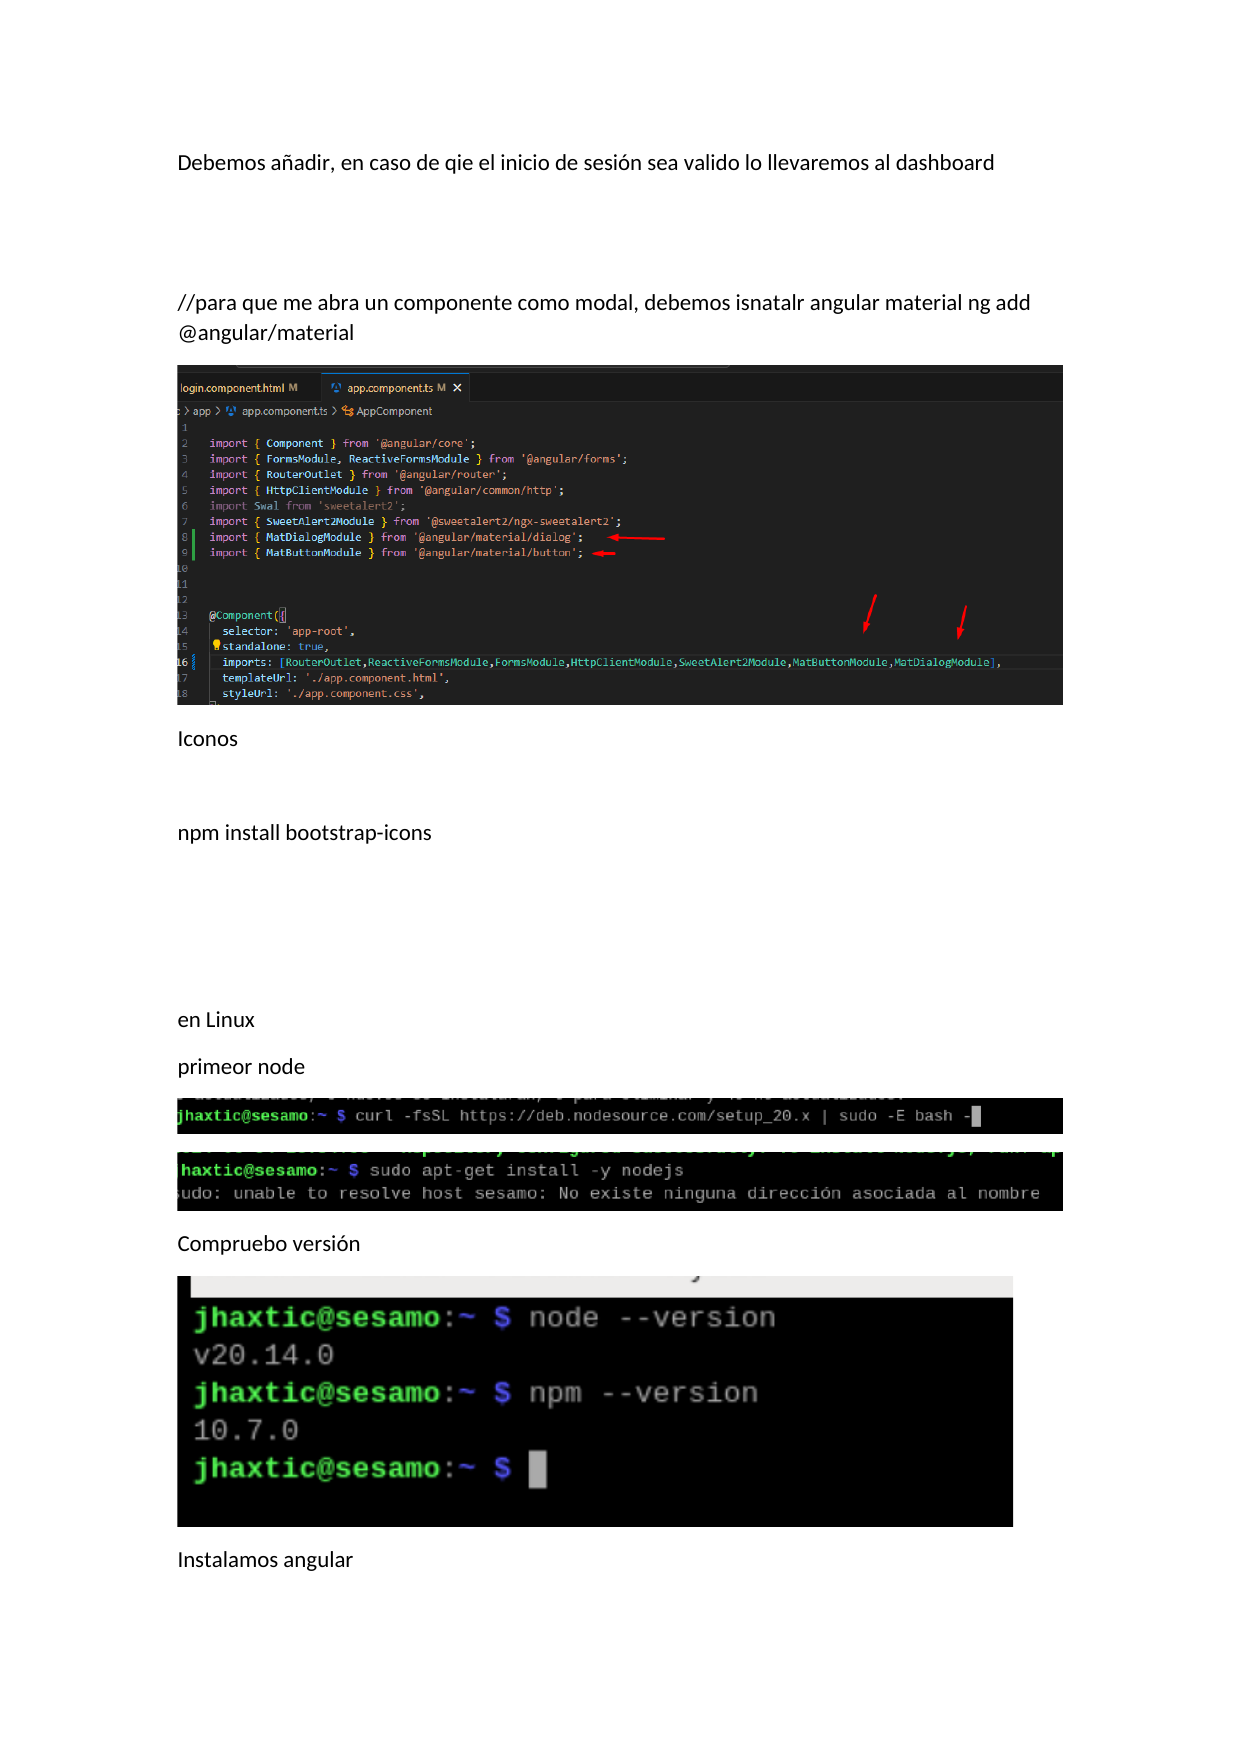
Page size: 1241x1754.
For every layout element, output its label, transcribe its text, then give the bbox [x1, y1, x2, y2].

text Instalamos angular [177, 1545, 1063, 1573]
text en Linux [177, 1005, 1063, 1033]
picture [177, 1098, 1063, 1134]
text Compruebo versión [177, 1229, 1063, 1257]
text //para que me abra un componente como modal, debemos isnatalr angular material ng add @angular/material [177, 288, 1063, 346]
text Debemos añadir, en caso de qie el inicio de sesión sea valido lo llevaremos al dashboard [177, 148, 1063, 176]
text primeor node [177, 1052, 1063, 1080]
text Iconos [177, 724, 1063, 752]
picture [177, 1276, 1014, 1527]
picture [177, 365, 1063, 705]
text npm install bootstrap-icons [177, 818, 1063, 846]
picture [177, 1152, 1063, 1211]
